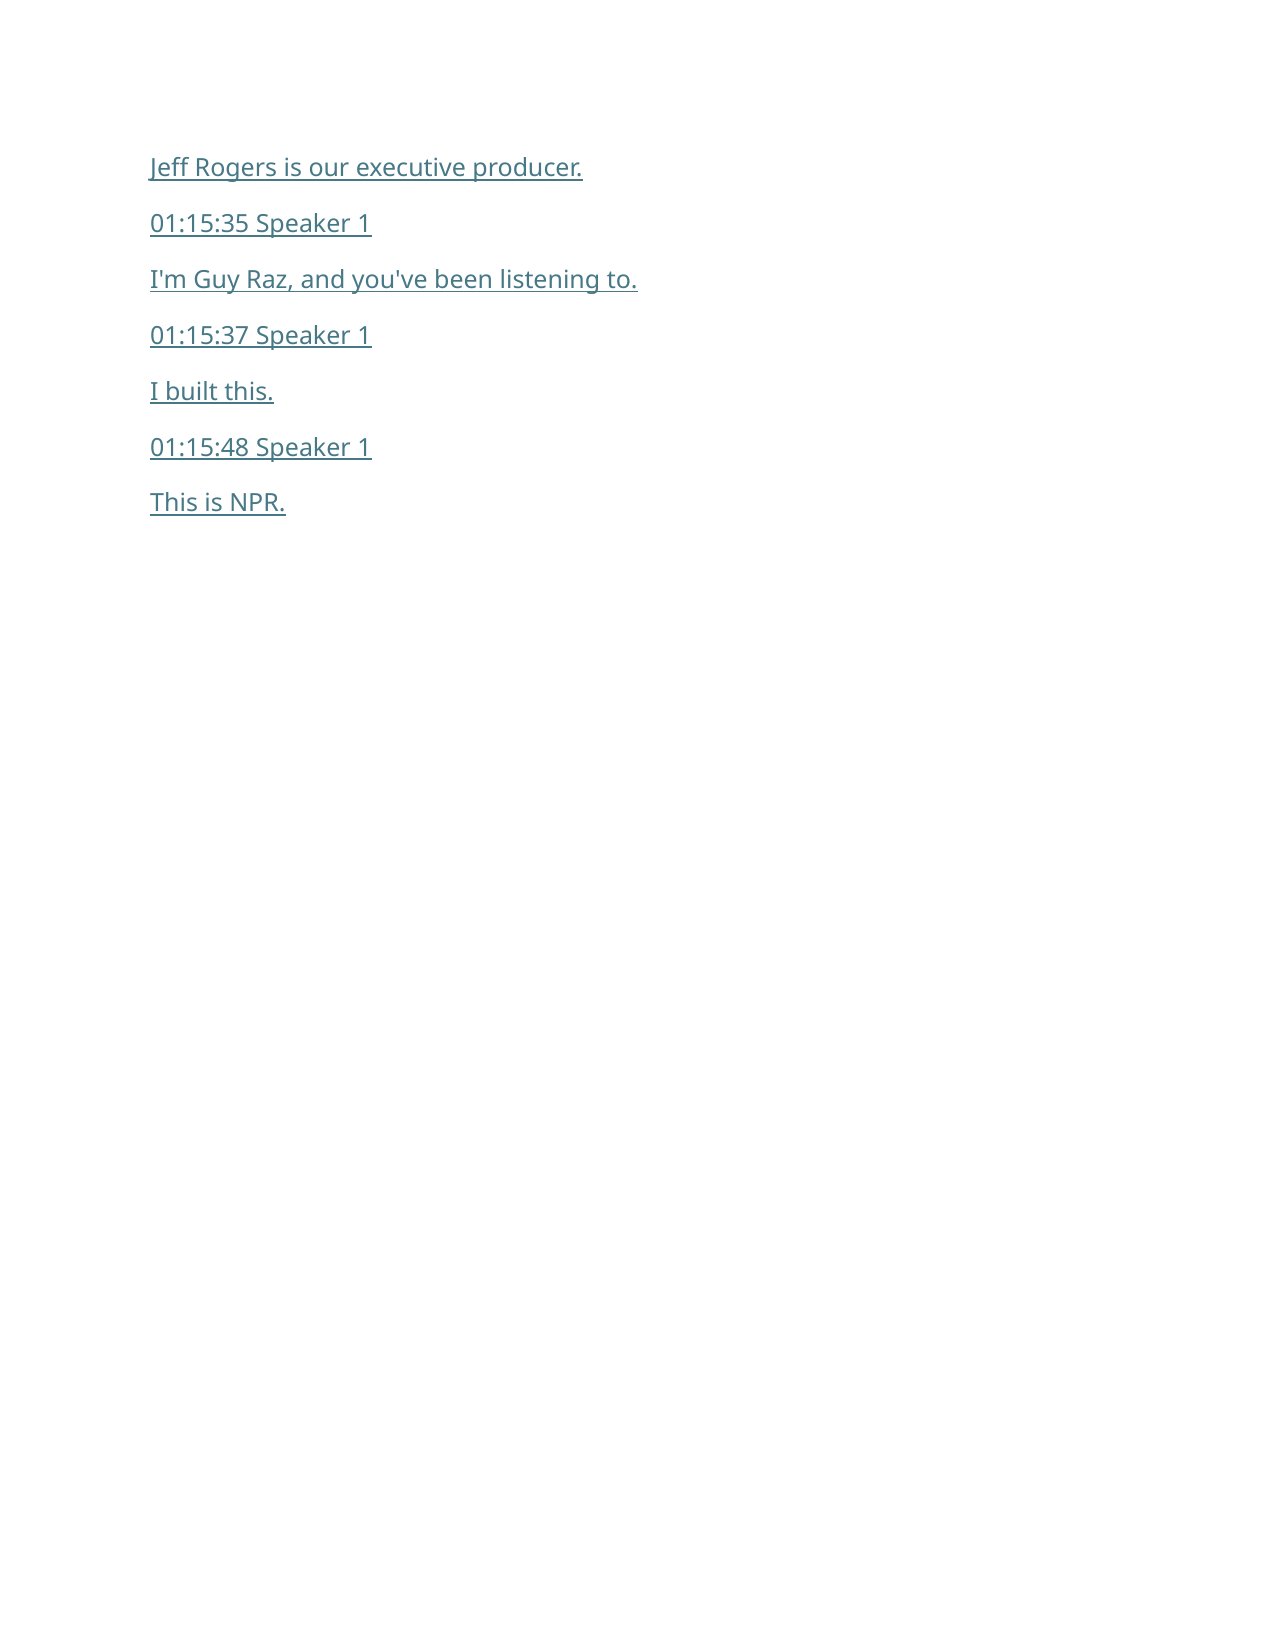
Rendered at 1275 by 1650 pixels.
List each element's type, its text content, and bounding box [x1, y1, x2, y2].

text I built this. [150, 373, 1125, 407]
text Jeff Rogers is our executive producer. [150, 150, 1125, 184]
text I'm Guy Raz, and you've been listening to. [150, 262, 1125, 296]
text 01:15:37 Speaker 1 [150, 317, 1125, 352]
text 01:15:35 Speaker 1 [150, 206, 1125, 240]
text This is NPR. [150, 485, 1125, 519]
text 01:15:48 Speaker 1 [150, 429, 1125, 463]
